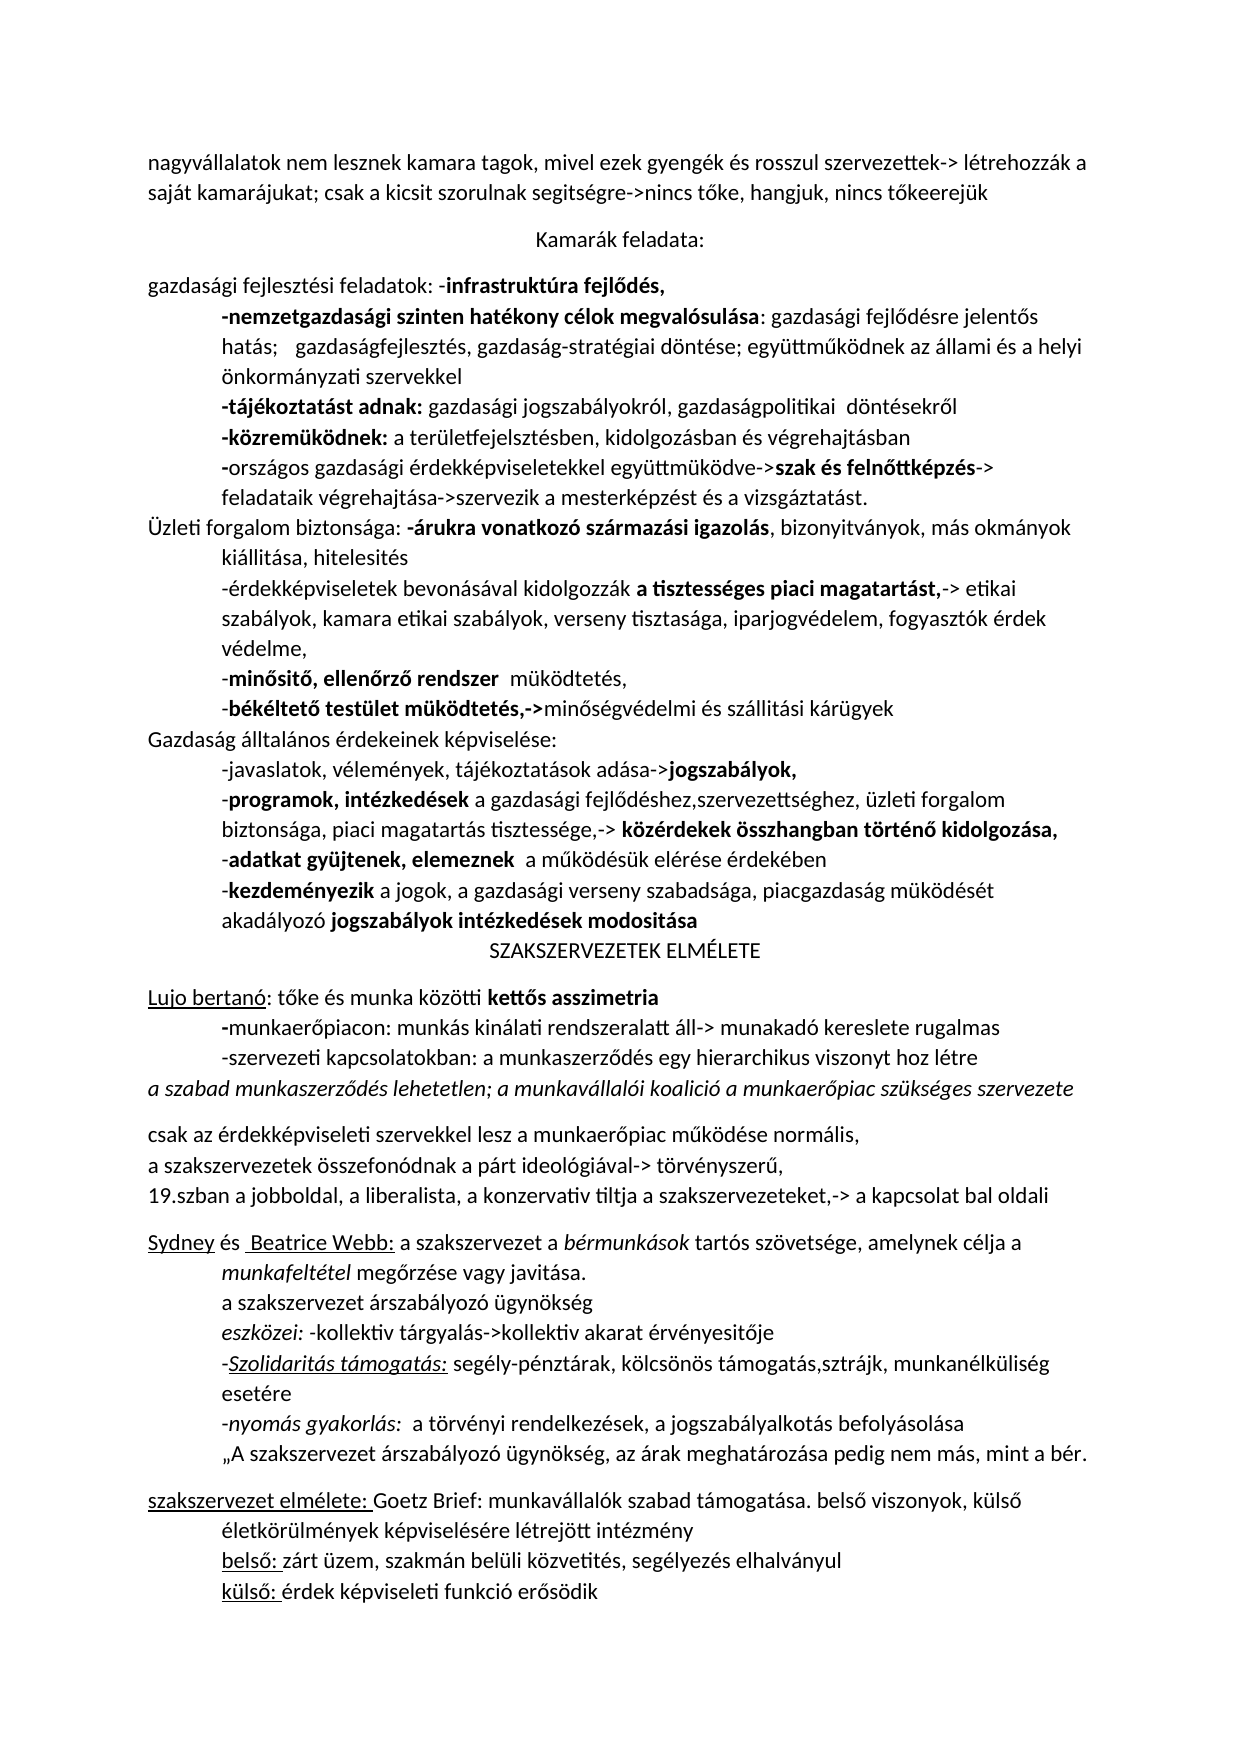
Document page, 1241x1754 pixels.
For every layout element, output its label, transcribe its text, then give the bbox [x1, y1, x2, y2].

text Lujo bertanó: tőke és munka közötti kettős asszimetria -munkaerőpiacon: munkás kinálati rendszeralatt áll-> munakadó kereslete rugalmas -szervezeti kapcsolatokban: a munkaszerződés egy hierarchikus viszonyt hoz létre a szabad munkaszerződés lehetetlen; a munkavállalói koalició a munkaerőpiac szükséges szervezete [148, 983, 1093, 1102]
text csak az érdekképviseleti szervekkel lesz a munkaerőpiac működése normális, a szakszervezetek összefonódnak a párt ideológiával-> törvényszerű, 19.szban a jobboldal, a liberalista, a konzervativ tiltja a szakszervezeteket,-> a kapcsolat bal oldali [148, 1121, 1093, 1209]
text Kamarák feladata: [148, 225, 1093, 253]
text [148, 1486, 1093, 1605]
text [148, 148, 1093, 206]
text gazdasági fejlesztési feladatok: -infrastruktúra fejlődés, -nemzetgazdasági szinten hatékony célok megvalósulása: gazdasági fejlődésre jelentős hatás; gazdaságfejlesztés, gazdaság-stratégiai döntése; együttműködnek az állami és a helyi önkormányzati szervekkel -tájékoztatást adnak: gazdasági jogszabályokról, gazdaságpolitikai döntésekről -közremüködnek: a területfejelsztésben, kidolgozásban és végrehajtásban -országos gazdasági érdekképviseletekkel együttmüködve->szak és felnőttképzés-> feladataik végrehajtása->szervezik a mesterképzést és a vizsgáztatást. Üzleti forgalom biztonsága: -árukra vonatkozó származási igazolás, bizonyitványok, más okmányok kiállitása, hitelesités -érdekképviseletek bevonásával kidolgozzák a tisztességes piaci magatartást,-> etikai szabályok, kamara etikai szabályok, verseny tisztasága, iparjogvédelem, fogyasztók érdek védelme, -minősitő, ellenőrző rendszer müködtetés, -békéltető testület müködtetés,->minőségvédelmi és szállitási kárügyek Gazdaság álltalános érdekeinek képviselése: -javaslatok, vélemények, tájékoztatások adása->jogszabályok, -programok, intézkedések a gazdasági fejlődéshez,szervezettséghez, üzleti forgalom biztonsága, piaci magatartás tisztessége,-> közérdekek összhangban történő kidolgozása, -adatkat gyüjtenek, elemeznek a működésük elérése érdekében -kezdeményezik a jogok, a gazdasági verseny szabadsága, piacgazdaság müködését akadályozó jogszabályok intézkedések modositása SZAKSZERVEZETEK ELMÉLETE [148, 272, 1093, 964]
text Sydney és Beatrice Webb: a szakszervezet a bérmunkások tartós szövetsége, amelynek célja a munkafeltétel megőrzése vagy javitása. a szakszervezet árszabályozó ügynökség eszközei: -kollektiv tárgyalás->kollektiv akarat érvényesitője -Szolidaritás támogatás: segély-pénztárak, kölcsönös támogatás,sztrájk, munkanélküliség esetére -nyomás gyakorlás: a törvényi rendelkezések, a jogszabályalkotás befolyásolása „A szakszervezet árszabályozó ügynökség, az árak meghatározása pedig nem más, mint a bér. [148, 1228, 1093, 1467]
